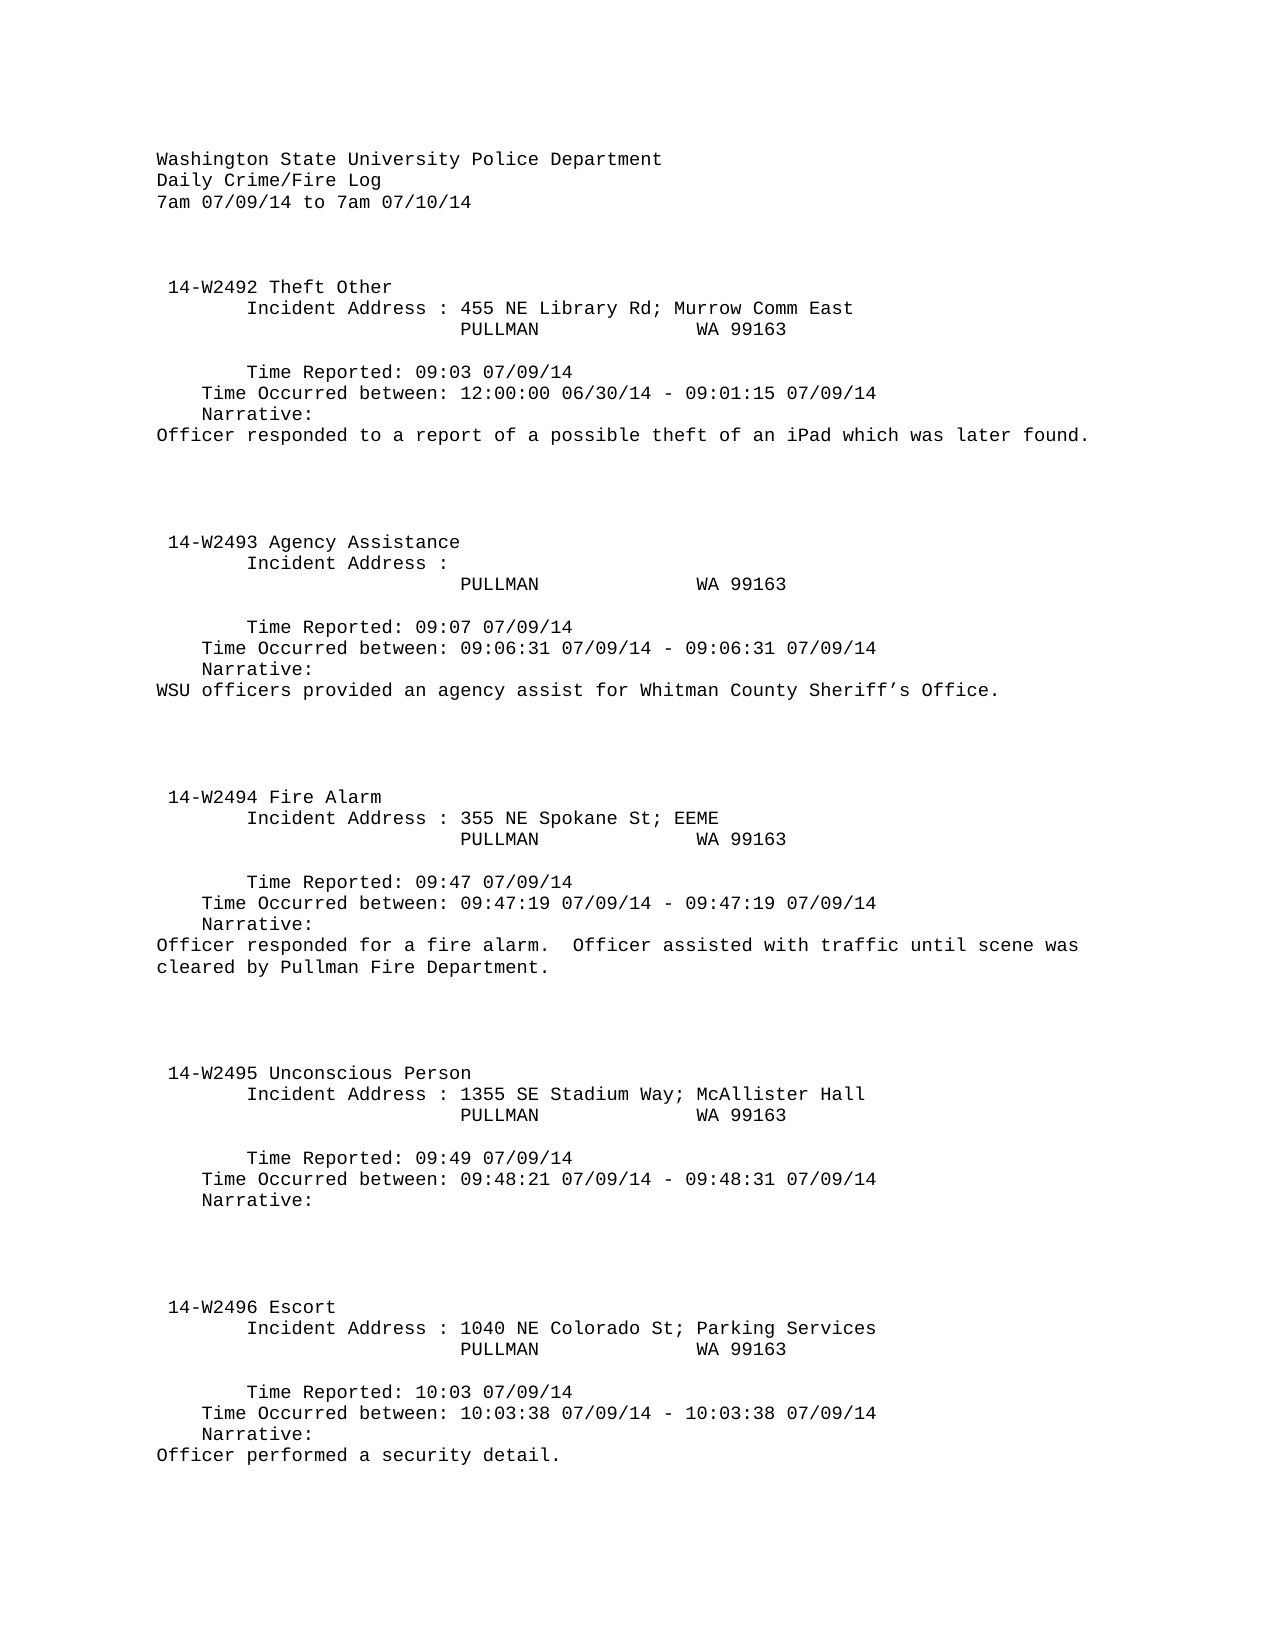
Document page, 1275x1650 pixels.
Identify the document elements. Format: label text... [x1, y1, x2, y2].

text WSU officers provided an agency assist for Whitman County Sheriff’s Office. [156, 681, 1118, 702]
text Narrative: [156, 660, 1118, 681]
text Officer performed a security detail. [156, 1446, 1118, 1467]
text Officer responded for a fire alarm. Officer assisted with traffic until scene was cleared by Pullman Fire Department. [156, 936, 1118, 979]
text PULLMAN WA 99163 [156, 575, 1118, 596]
text Incident Address : 1355 SE Stadium Way; McAllister Hall [156, 1085, 1118, 1106]
text Time Occurred between: 09:47:19 07/09/14 - 09:47:19 07/09/14 [156, 894, 1118, 915]
text 14-W2493 Agency Assistance [156, 532, 1118, 554]
text Time Occurred between: 12:00:00 06/30/14 - 09:01:15 07/09/14 [156, 384, 1118, 405]
text PULLMAN WA 99163 [156, 1340, 1118, 1361]
text Narrative: [156, 915, 1118, 936]
text Incident Address : [156, 554, 1118, 575]
text Incident Address : 355 NE Spokane St; EEME [156, 809, 1118, 830]
text PULLMAN WA 99163 [156, 830, 1118, 851]
text 14-W2492 Theft Other [156, 277, 1118, 299]
text Time Reported: 09:03 07/09/14 [156, 362, 1118, 384]
text Time Reported: 09:07 07/09/14 [156, 617, 1118, 639]
text Time Occurred between: 10:03:38 07/09/14 - 10:03:38 07/09/14 [156, 1404, 1118, 1425]
text Time Occurred between: 09:06:31 07/09/14 - 09:06:31 07/09/14 [156, 639, 1118, 660]
text Incident Address : 455 NE Library Rd; Murrow Comm East [156, 299, 1118, 320]
text Narrative: [156, 405, 1118, 426]
text Narrative: [156, 1425, 1118, 1446]
text 7am 07/09/14 to 7am 07/10/14 [156, 192, 1118, 214]
text Officer responded to a report of a possible theft of an iPad which was later found. [156, 426, 1118, 447]
text PULLMAN WA 99163 [156, 1106, 1118, 1127]
text Time Reported: 10:03 07/09/14 [156, 1382, 1118, 1404]
text Time Reported: 09:49 07/09/14 [156, 1149, 1118, 1170]
text Washington State University Police Department [156, 150, 1118, 171]
text Narrative: [156, 1191, 1118, 1212]
text Daily Crime/Fire Log [156, 171, 1118, 192]
text 14-W2495 Unconscious Person [156, 1064, 1118, 1085]
text 14-W2494 Fire Alarm [156, 787, 1118, 809]
text Incident Address : 1040 NE Colorado St; Parking Services [156, 1319, 1118, 1340]
text Time Occurred between: 09:48:21 07/09/14 - 09:48:31 07/09/14 [156, 1170, 1118, 1191]
text 14-W2496 Escort [156, 1297, 1118, 1319]
text PULLMAN WA 99163 [156, 320, 1118, 341]
text Time Reported: 09:47 07/09/14 [156, 872, 1118, 894]
